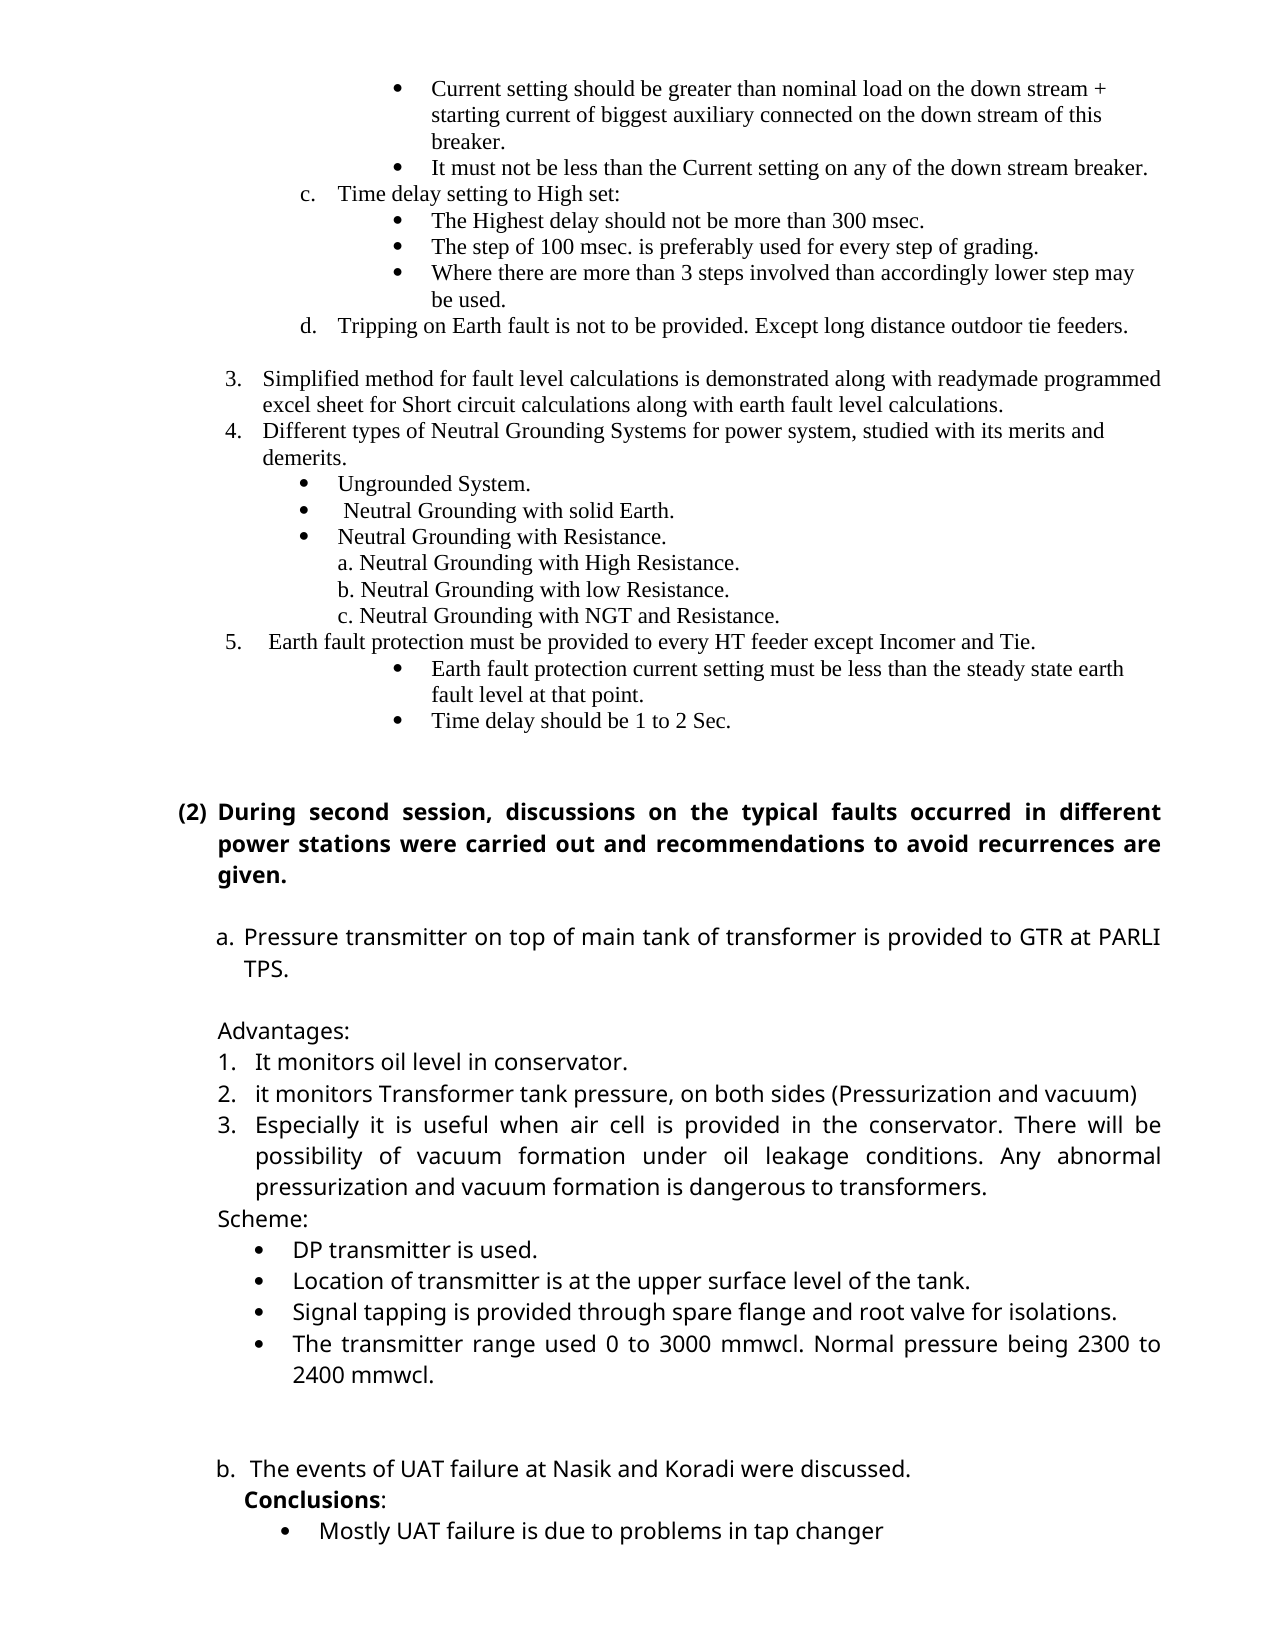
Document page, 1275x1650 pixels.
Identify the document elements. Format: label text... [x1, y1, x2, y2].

list Neutral Grounding with solid Earth. [300, 497, 1162, 523]
list DP transmitter is used. [255, 1234, 1162, 1265]
list Neutral Grounding with Resistance. [300, 523, 1162, 549]
list Mostly UAT failure is due to problems in tap changer [281, 1515, 1162, 1546]
text a. Neutral Grounding with High Resistance. [262, 549, 1162, 576]
list Time delay setting to High set: [300, 180, 1162, 207]
list Pressure transmitter on top of main tank of transformer is provided to GTR at PARLI TPS. [216, 921, 1162, 984]
list During second session, discussions on the typical faults occurred in different power stations were carried out and recommendations to avoid recurrences are given. [178, 796, 1162, 890]
text c. Neutral Grounding with NGT and Resistance. [262, 602, 1162, 628]
list Time delay should be 1 to 2 Sec. [394, 707, 1162, 734]
text Scheme: [217, 1203, 1162, 1234]
text Advantages: [217, 1015, 1162, 1046]
list It monitors oil level in conservator. [217, 1046, 1162, 1078]
list Signal tapping is provided through spare flange and root valve for isolations. [255, 1296, 1162, 1328]
list Earth fault protection current setting must be less than the steady state earth fault level at that point. [394, 655, 1162, 707]
list The events of UAT failure at Nasik and Koradi were discussed. [216, 1453, 1162, 1484]
list The step of 100 msec. is preferably used for every step of grading. [394, 233, 1162, 259]
list Different types of Neutral Grounding Systems for power system, studied with its merits and demerits. [225, 418, 1162, 470]
list The Highest delay should not be more than 300 msec. [394, 207, 1162, 233]
list Earth fault protection must be provided to every HT feeder except Incomer and Tie. [225, 628, 1162, 655]
list Tripping on Earth fault is not to be provided. Except long distance outdoor tie feeders. [300, 312, 1162, 338]
text b. Neutral Grounding with low Resistance. [262, 576, 1162, 602]
list Location of transmitter is at the upper surface level of the tank. [255, 1265, 1162, 1296]
list Where there are more than 3 steps involved than accordingly lower step may be used. [394, 259, 1162, 312]
list Simplified method for fault level calculations is demonstrated along with readymade programmed excel sheet for Short circuit calculations along with earth fault level calculations. [225, 365, 1162, 418]
list it monitors Transformer tank pressure, on both sides (Pressurization and vacuum) [217, 1078, 1162, 1109]
list Especially it is useful when air cell is provided in the conservator. There will be possibility of vacuum formation under oil leakage conditions. Any abnormal pressurization and vacuum formation is dangerous to transformers. [217, 1109, 1162, 1203]
text Conclusions: [244, 1484, 1162, 1515]
list Current setting should be greater than nominal load on the down stream + starting current of biggest auxiliary connected on the down stream of this breaker. [394, 75, 1162, 154]
list The transmitter range used 0 to 3000 mmwcl. Normal pressure being 2300 to 2400 mmwcl. [255, 1328, 1162, 1390]
list It must not be less than the Current setting on any of the down stream breaker. [394, 154, 1162, 180]
list Ungrounded System. [300, 470, 1162, 497]
